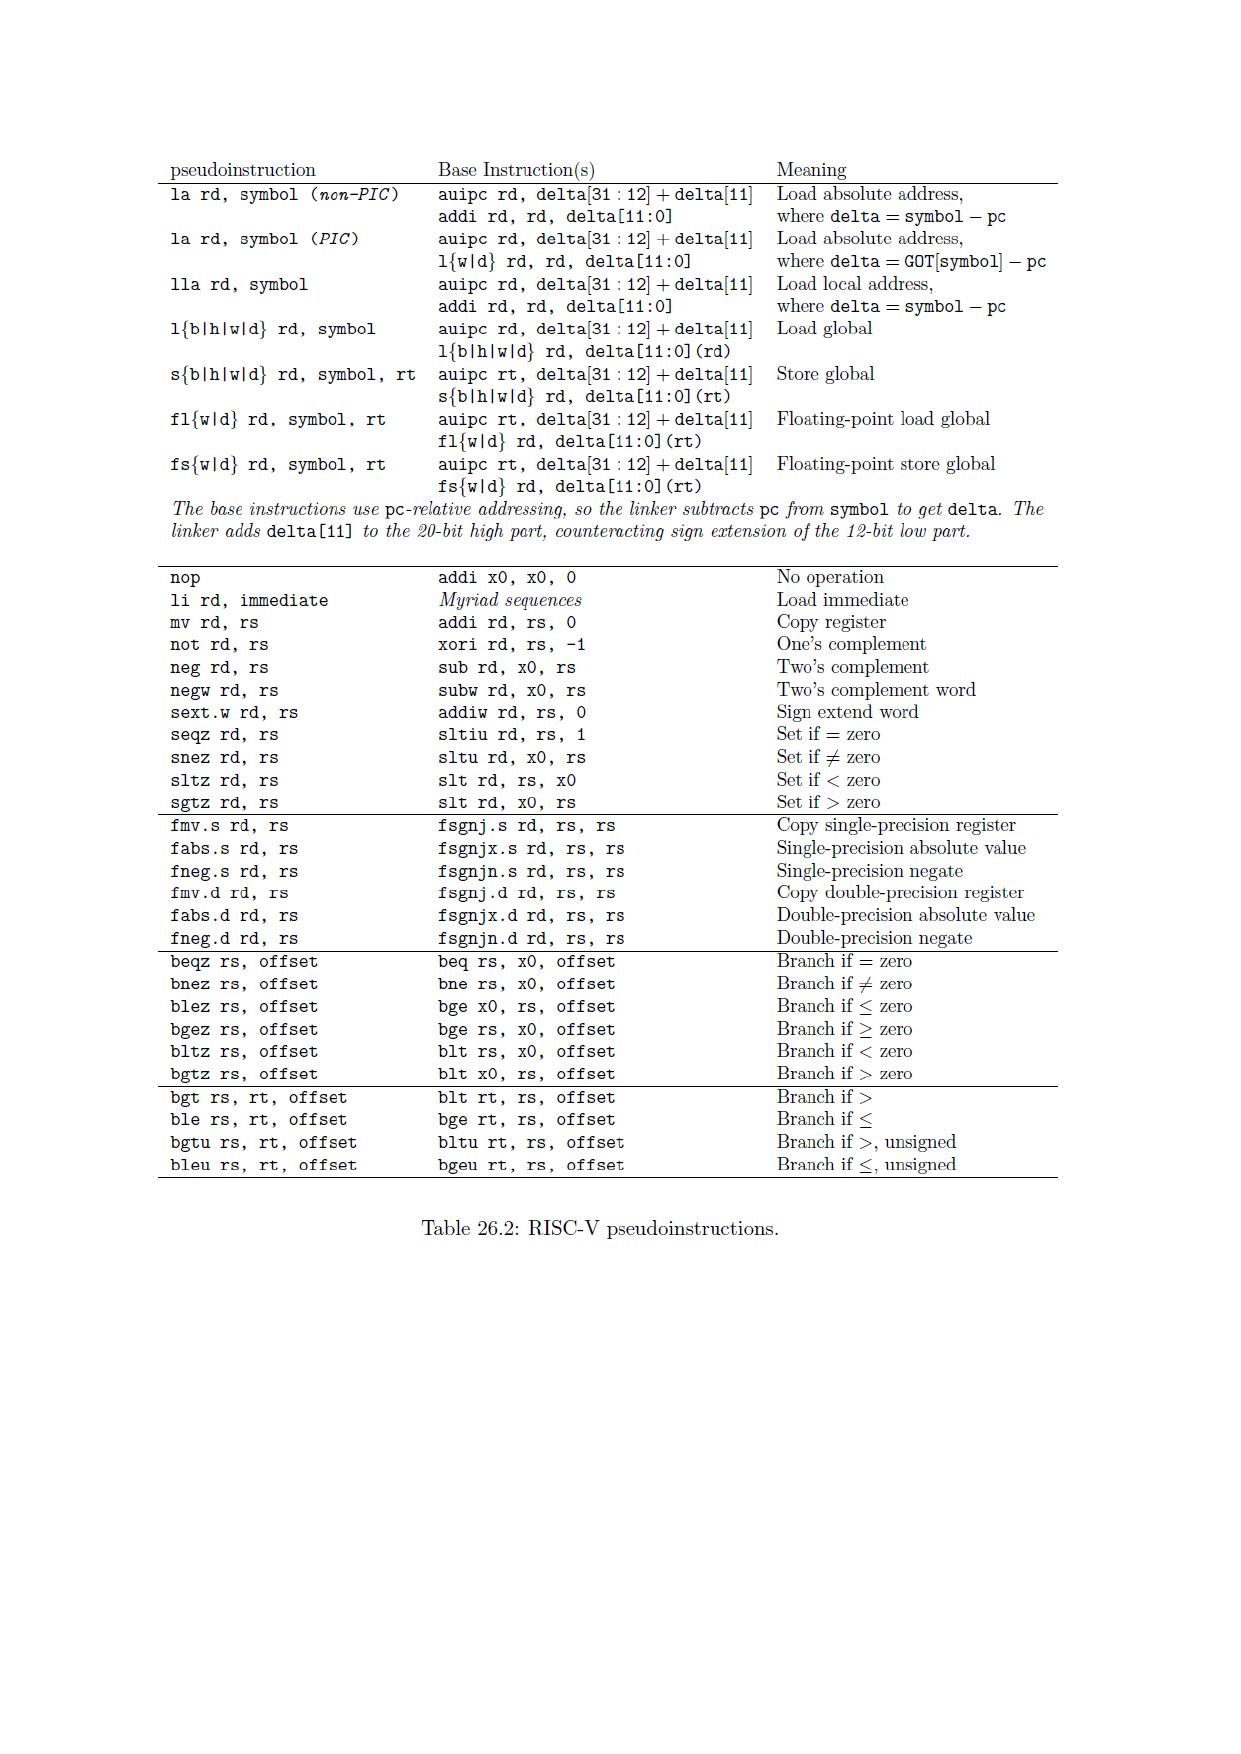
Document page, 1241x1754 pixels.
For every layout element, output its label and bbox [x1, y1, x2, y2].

picture [147, 147, 1093, 1263]
